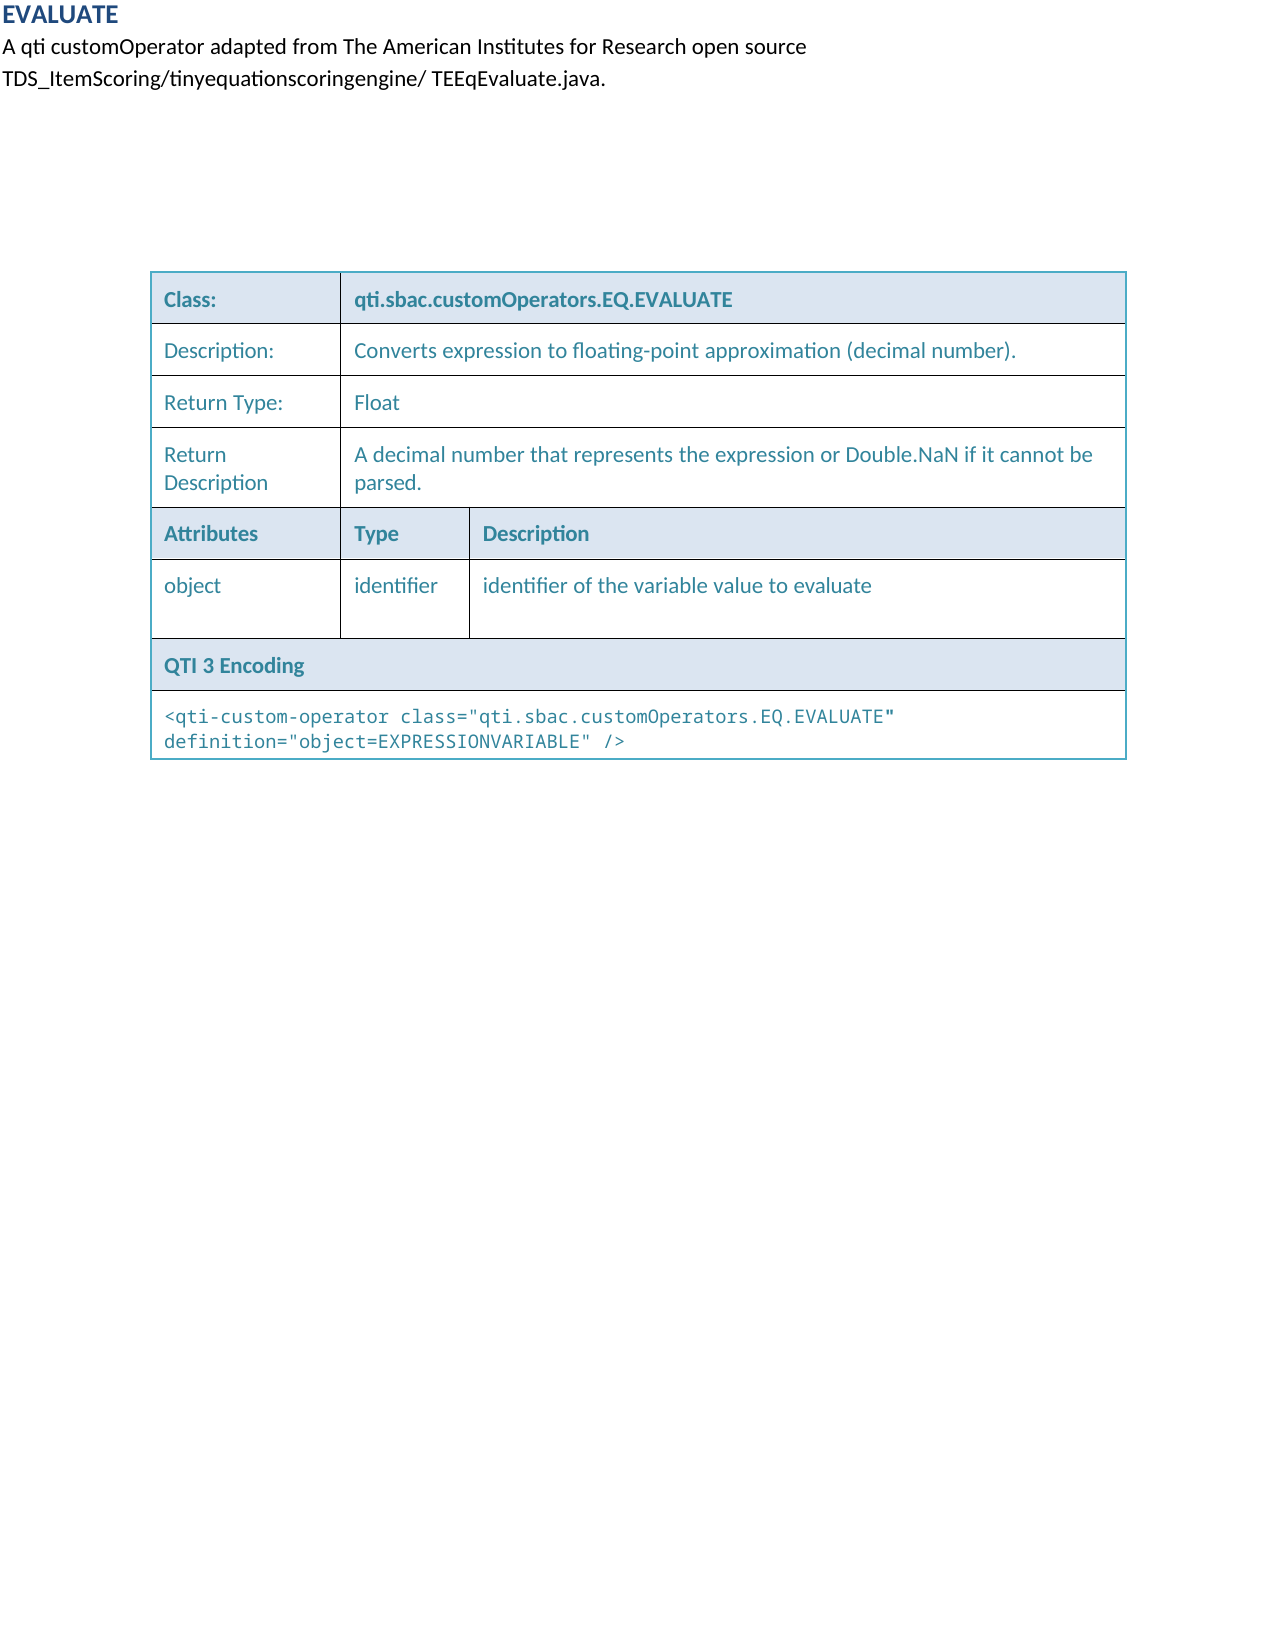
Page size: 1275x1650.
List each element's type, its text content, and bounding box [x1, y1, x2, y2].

table_cell Type [341, 508, 469, 558]
table_cell A decimal number that represents the expression or Double.NaN if it cannot be parsed. [341, 428, 1125, 507]
table_cell Float [341, 376, 1125, 427]
table_cell Return Description [152, 428, 340, 507]
table_cell Description [470, 508, 1125, 558]
table_cell object [152, 560, 340, 638]
table_cell <qti-custom-operator class="qti.sbac.customOperators.EQ.EVALUATE" definition="object=EXPRESSIONVARIABLE" /> [152, 691, 1125, 758]
table_cell identifier [341, 560, 469, 638]
table_cell Attributes [152, 508, 340, 558]
table_header Class: [152, 273, 340, 323]
table_cell Return Type: [152, 376, 340, 427]
table_cell identifier of the variable value to evaluate [470, 560, 1125, 638]
table_cell Converts expression to floating-point approximation (decimal number). [341, 324, 1125, 375]
table_cell QTI 3 Encoding [152, 639, 1125, 690]
table_cell Description: [152, 324, 340, 375]
table_header qti.sbac.customOperators.EQ.EVALUATE [341, 273, 1125, 323]
